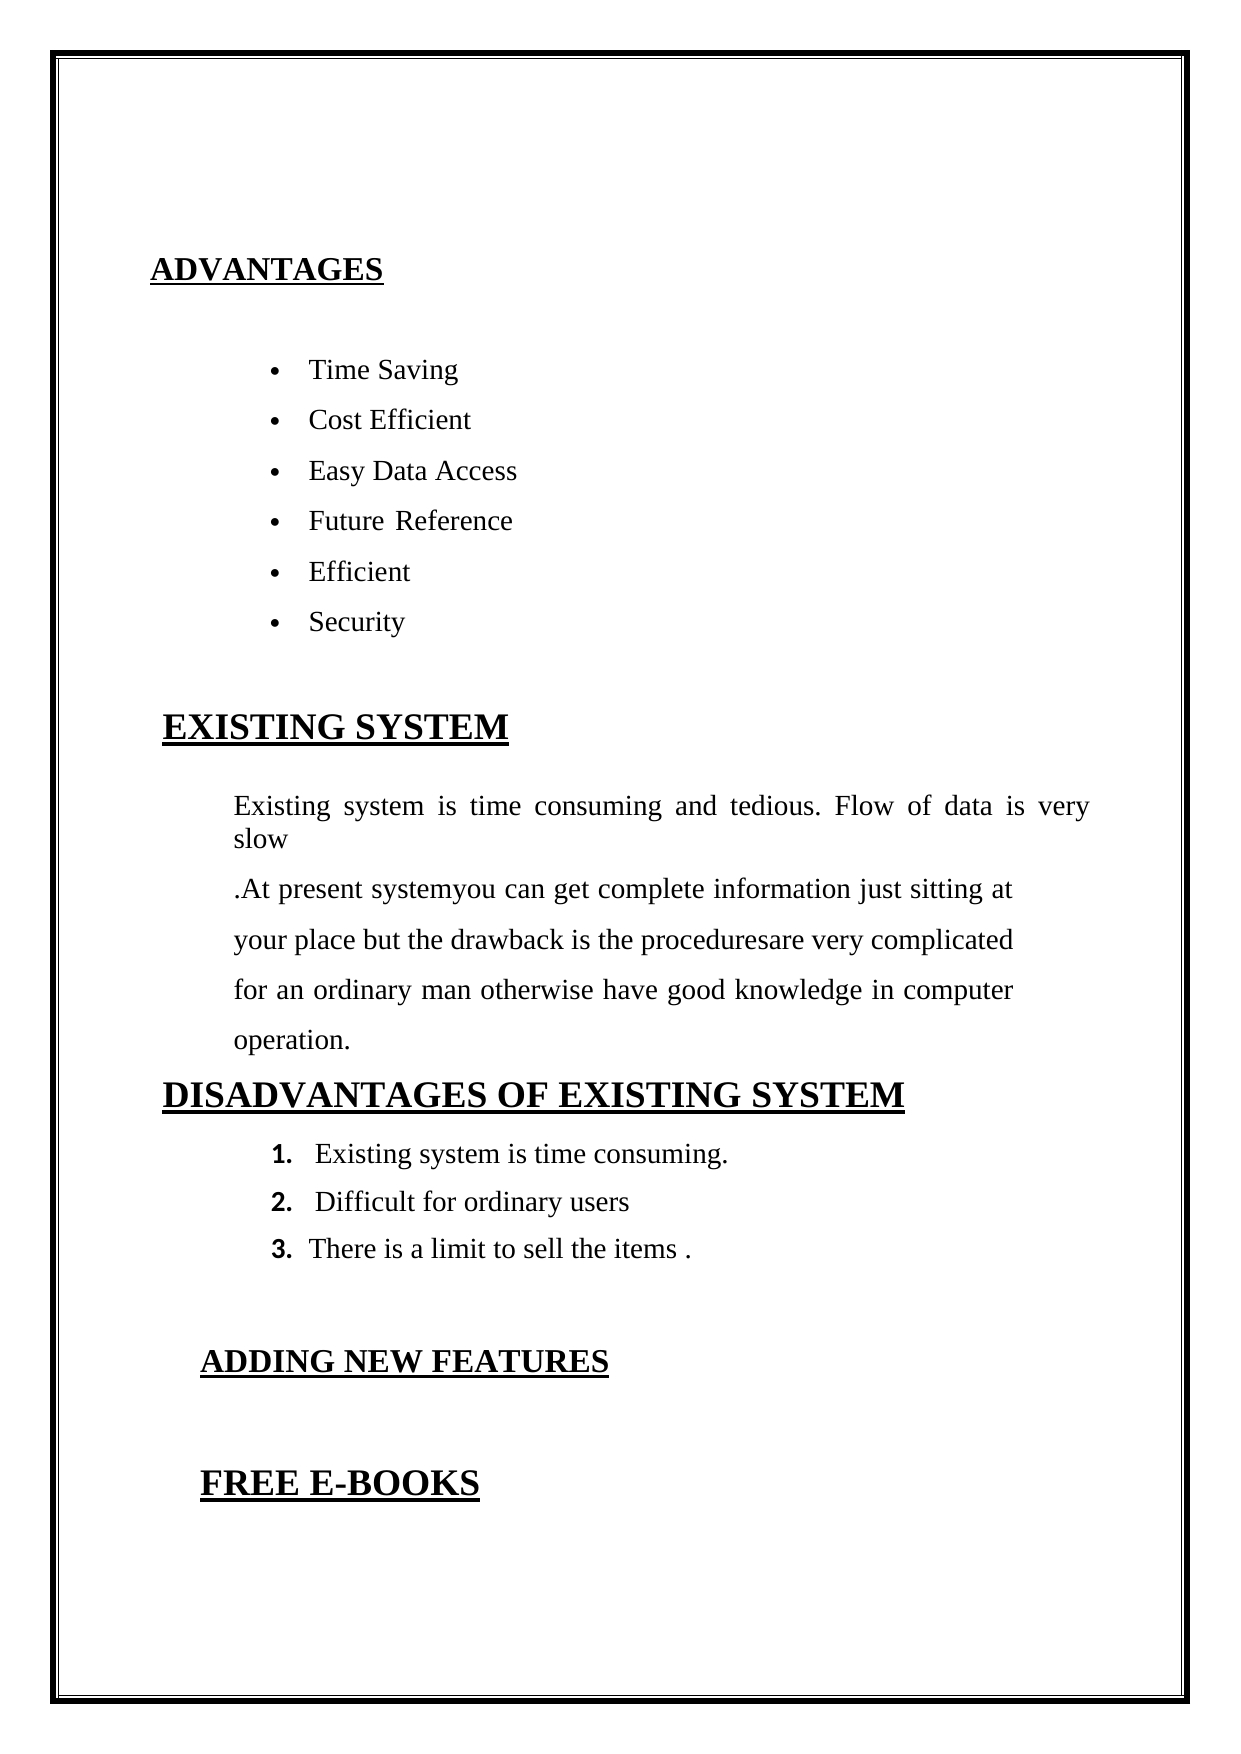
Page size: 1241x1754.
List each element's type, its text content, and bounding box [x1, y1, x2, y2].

subtitle FREE E-BOOKS [200, 1461, 1090, 1504]
subtitle DISADVANTAGES OF EXISTING SYSTEM [162, 1073, 1090, 1116]
list Time Saving [271, 352, 999, 386]
text ADDING NEW FEATURES [200, 1342, 1090, 1380]
list There is a limit to sell the items . [271, 1231, 1090, 1266]
list Difficult for ordinary users [271, 1183, 1090, 1218]
subtitle ADVANTAGES [150, 249, 893, 288]
subtitle EXISTING SYSTEM [162, 704, 1090, 748]
list Efficient [271, 554, 993, 587]
text Existing system is time consuming and tedious. Flow of data is very slow [233, 788, 1090, 855]
list Easy Data Access [271, 453, 900, 487]
list Security [271, 604, 993, 637]
list Existing system is time consuming. [271, 1135, 1090, 1171]
text .At present systemyou can get complete information just sitting at your place but the drawback is the proceduresare very complicated for an ordinary man otherwise have good knowledge in computer operation. [233, 872, 1014, 1056]
list Future Reference [271, 503, 993, 537]
list Cost Efficient [271, 402, 986, 436]
